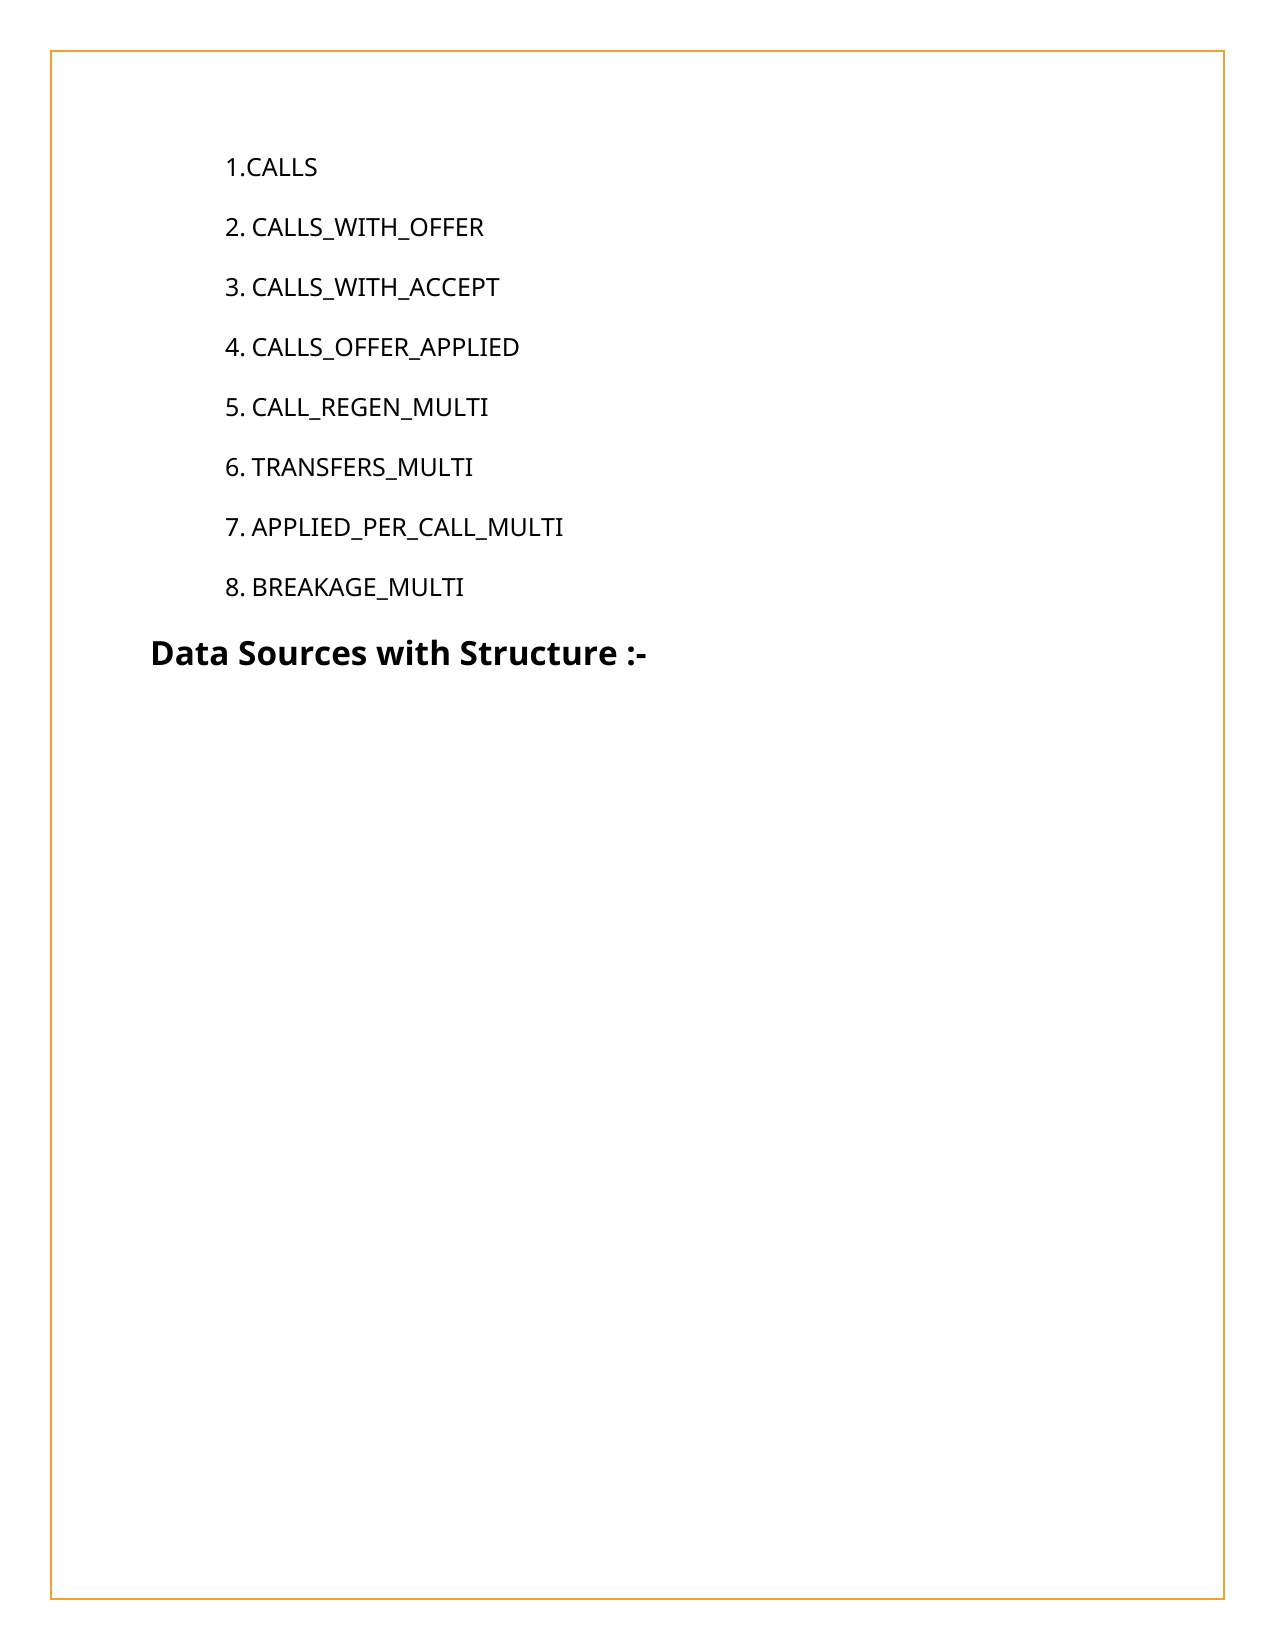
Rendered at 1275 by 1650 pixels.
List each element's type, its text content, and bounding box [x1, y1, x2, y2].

text 2. CALLS_WITH_OFFER [225, 210, 1125, 244]
text 8. BREAKAGE_MULTI [225, 570, 1125, 604]
text 4. CALLS_OFFER_APPLIED [225, 330, 1125, 364]
text 6. TRANSFERS_MULTI [225, 450, 1125, 484]
text 3. CALLS_WITH_ACCEPT [225, 270, 1125, 304]
text 5. CALL_REGEN_MULTI [225, 390, 1125, 424]
text 1.CALLS [225, 150, 1125, 184]
text 7. APPLIED_PER_CALL_MULTI [225, 510, 1125, 544]
text Data Sources with Structure :- [150, 630, 1125, 675]
